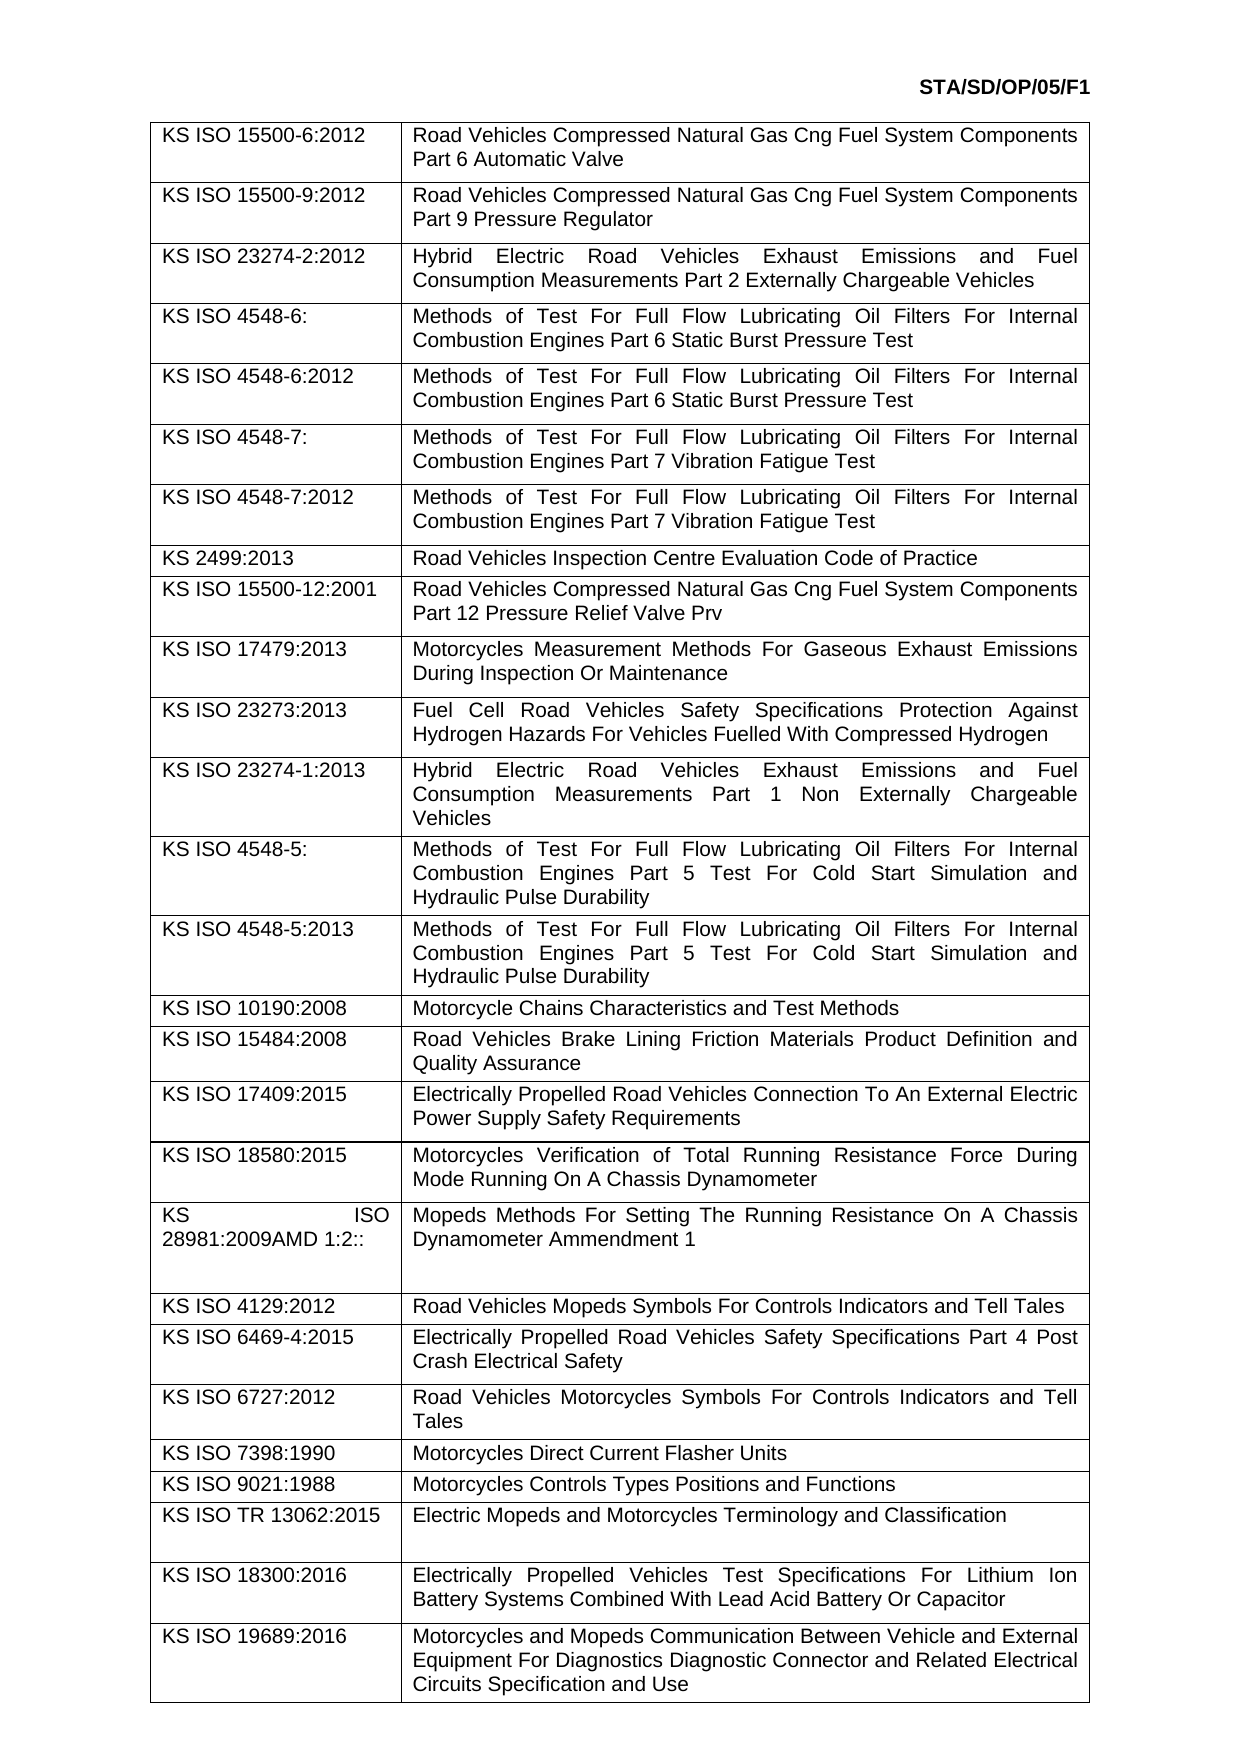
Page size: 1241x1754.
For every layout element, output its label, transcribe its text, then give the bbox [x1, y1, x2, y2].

table_cell KS ISO 6727:2012 [151, 1385, 401, 1439]
table_cell Motorcycle Chains Characteristics and Test Methods [402, 996, 1089, 1026]
table_cell KS ISO 23274-2:2012 [151, 244, 401, 303]
table_cell KS ISO 18300:2016 [151, 1563, 401, 1623]
table_cell Methods of Test For Full Flow Lubricating Oil Filters For Internal Combustion Engines Part 5 Test For Cold Start Simulation and Hydraulic Pulse Durability [402, 837, 1089, 915]
table_cell KS ISO 4548-5: [151, 837, 401, 915]
table_cell KS ISO 28981:2009AMD 1:2:: [151, 1203, 401, 1292]
table_cell KS ISO 10190:2008 [151, 996, 401, 1026]
table_cell Motorcycles Measurement Methods For Gaseous Exhaust Emissions During Inspection Or Maintenance [402, 637, 1089, 697]
table_cell KS ISO 15500-6:2012 [151, 123, 401, 182]
table_cell Electrically Propelled Vehicles Test Specifications For Lithium Ion Battery Systems Combined With Lead Acid Battery Or Capacitor [402, 1563, 1089, 1623]
table_cell Road Vehicles Inspection Centre Evaluation Code of Practice [402, 546, 1089, 576]
table_cell Road Vehicles Compressed Natural Gas Cng Fuel System Components Part 12 Pressure Relief Valve Prv [402, 577, 1089, 636]
table_cell KS ISO 19689:2016 [151, 1624, 401, 1702]
table_cell KS ISO 23274-1:2013 [151, 758, 401, 836]
table_cell Road Vehicles Brake Lining Friction Materials Product Definition and Quality Assurance [402, 1027, 1089, 1081]
table_cell KS ISO 7398:1990 [151, 1440, 401, 1471]
table_cell Hybrid Electric Road Vehicles Exhaust Emissions and Fuel Consumption Measurements Part 2 Externally Chargeable Vehicles [402, 244, 1089, 303]
table_cell Road Vehicles Mopeds Symbols For Controls Indicators and Tell Tales [402, 1294, 1089, 1324]
table_cell KS ISO 4548-7:2012 [151, 485, 401, 544]
table_cell KS ISO 15484:2008 [151, 1027, 401, 1081]
table_cell KS ISO 4548-7: [151, 425, 401, 484]
table_cell KS ISO 23273:2013 [151, 698, 401, 757]
table_cell Hybrid Electric Road Vehicles Exhaust Emissions and Fuel Consumption Measurements Part 1 Non Externally Chargeable Vehicles [402, 758, 1089, 836]
table_cell Motorcycles Direct Current Flasher Units [402, 1440, 1089, 1471]
table_cell KS ISO TR 13062:2015 [151, 1503, 401, 1562]
table_cell Motorcycles Controls Types Positions and Functions [402, 1472, 1089, 1502]
table_cell Methods of Test For Full Flow Lubricating Oil Filters For Internal Combustion Engines Part 7 Vibration Fatigue Test [402, 485, 1089, 544]
table_cell Motorcycles Verification of Total Running Resistance Force During Mode Running On A Chassis Dynamometer [402, 1143, 1089, 1202]
table_cell Methods of Test For Full Flow Lubricating Oil Filters For Internal Combustion Engines Part 5 Test For Cold Start Simulation and Hydraulic Pulse Durability [402, 916, 1089, 994]
table_cell Road Vehicles Compressed Natural Gas Cng Fuel System Components Part 9 Pressure Regulator [402, 183, 1089, 242]
table_cell KS ISO 6469-4:2015 [151, 1325, 401, 1384]
table_cell KS 2499:2013 [151, 546, 401, 576]
table_cell Electric Mopeds and Motorcycles Terminology and Classification [402, 1503, 1089, 1562]
table_cell Mopeds Methods For Setting The Running Resistance On A Chassis Dynamometer Ammendment 1 [402, 1203, 1089, 1292]
table_cell Road Vehicles Compressed Natural Gas Cng Fuel System Components Part 6 Automatic Valve [402, 123, 1089, 182]
table_cell Methods of Test For Full Flow Lubricating Oil Filters For Internal Combustion Engines Part 6 Static Burst Pressure Test [402, 304, 1089, 363]
table_cell Road Vehicles Motorcycles Symbols For Controls Indicators and Tell Tales [402, 1385, 1089, 1439]
table_cell KS ISO 17479:2013 [151, 637, 401, 697]
table_cell KS ISO 17409:2015 [151, 1082, 401, 1141]
table_cell Methods of Test For Full Flow Lubricating Oil Filters For Internal Combustion Engines Part 6 Static Burst Pressure Test [402, 364, 1089, 424]
table_cell Motorcycles and Mopeds Communication Between Vehicle and External Equipment For Diagnostics Diagnostic Connector and Related Electrical Circuits Specification and Use [402, 1624, 1089, 1702]
table_cell KS ISO 15500-12:2001 [151, 577, 401, 636]
table_cell KS ISO 4548-5:2013 [151, 916, 401, 994]
table_cell KS ISO 15500-9:2012 [151, 183, 401, 242]
table_cell Electrically Propelled Road Vehicles Safety Specifications Part 4 Post Crash Electrical Safety [402, 1325, 1089, 1384]
table_cell KS ISO 4129:2012 [151, 1294, 401, 1324]
table_cell Fuel Cell Road Vehicles Safety Specifications Protection Against Hydrogen Hazards For Vehicles Fuelled With Compressed Hydrogen [402, 698, 1089, 757]
table_cell KS ISO 4548-6:2012 [151, 364, 401, 424]
table_cell Methods of Test For Full Flow Lubricating Oil Filters For Internal Combustion Engines Part 7 Vibration Fatigue Test [402, 425, 1089, 484]
table_cell KS ISO 9021:1988 [151, 1472, 401, 1502]
table_cell KS ISO 4548-6: [151, 304, 401, 363]
table_cell KS ISO 18580:2015 [151, 1143, 401, 1202]
table_cell Electrically Propelled Road Vehicles Connection To An External Electric Power Supply Safety Requirements [402, 1082, 1089, 1141]
